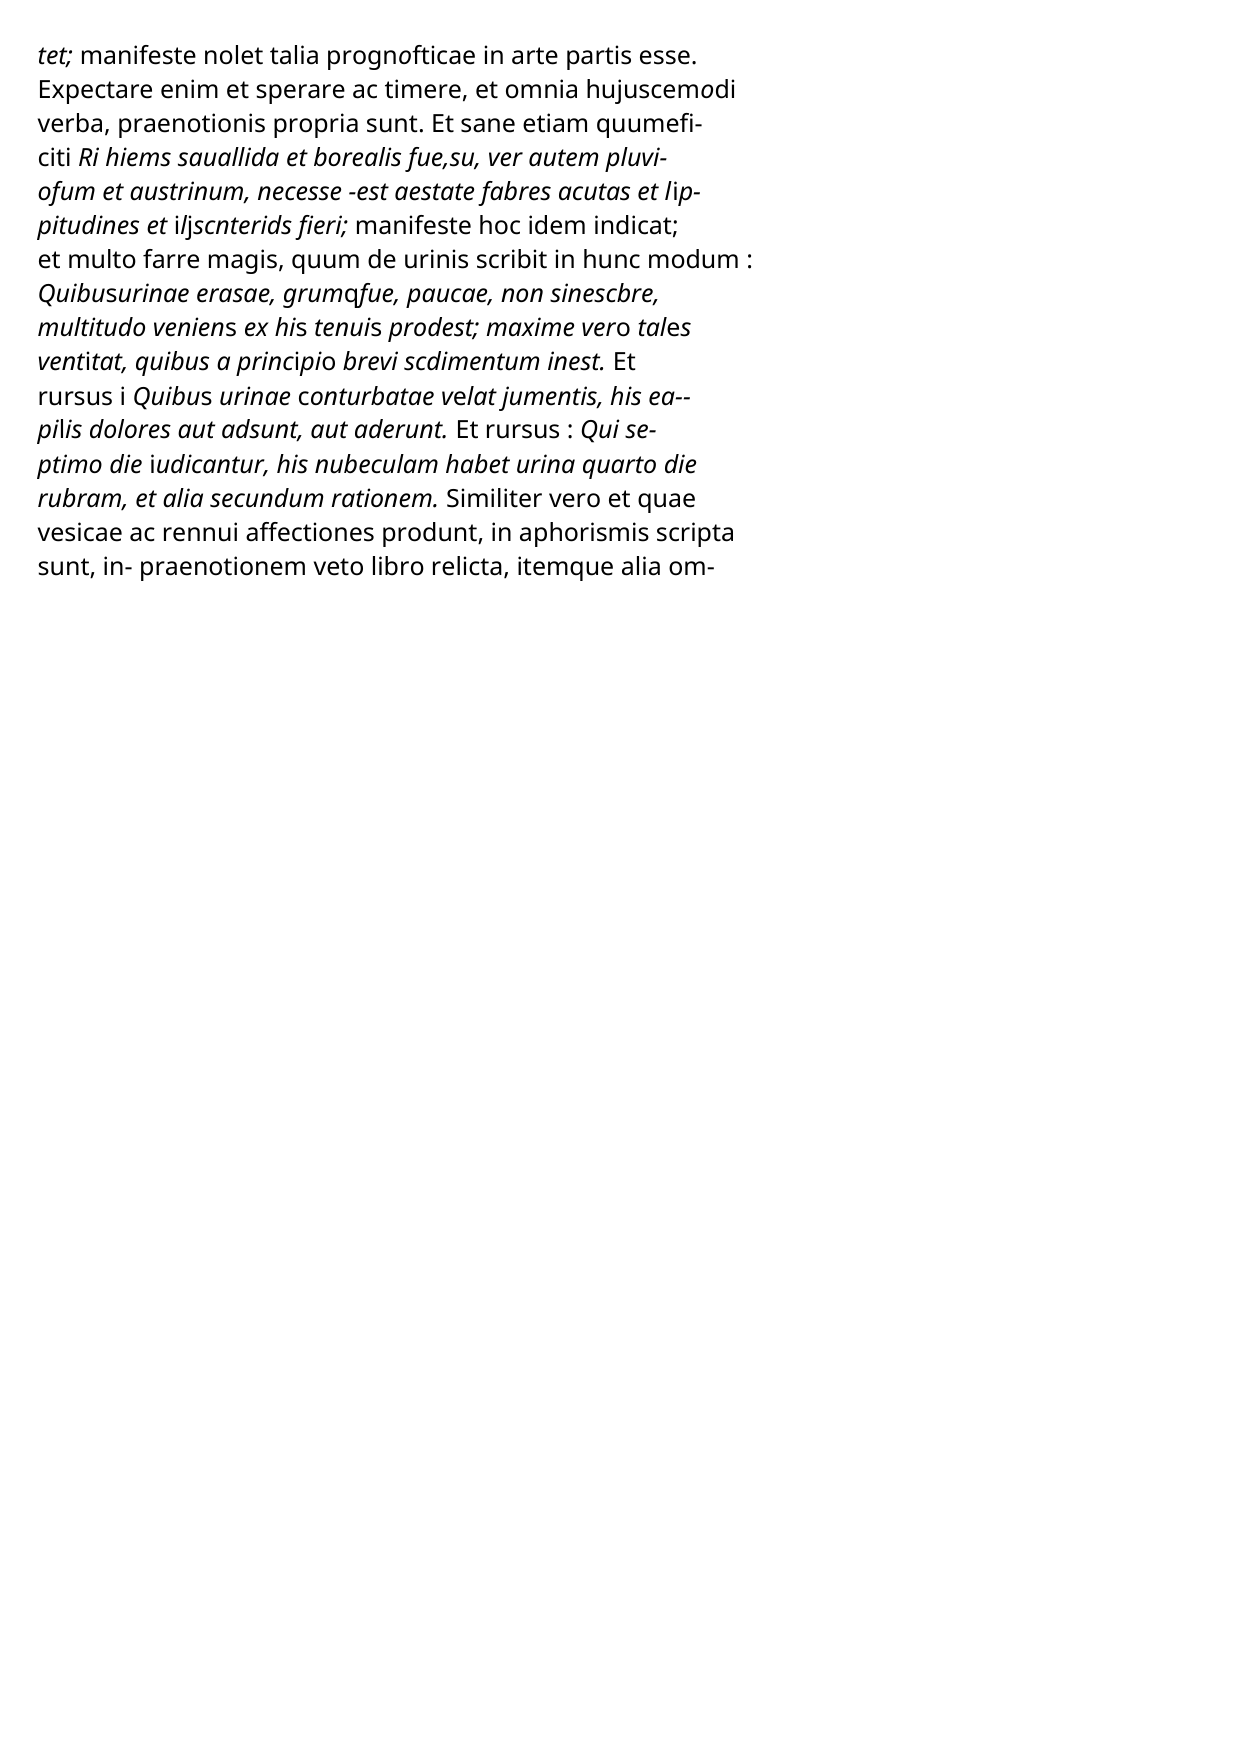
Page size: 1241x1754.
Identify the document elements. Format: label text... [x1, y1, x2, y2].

text tet; manifeste nolet talia prognofticae in arte partis esse. Expectare enim et sperare ac timere, et omnia hujuscemodi verba, praenotionis propria sunt. Et sane etiam quumefi- citi Ri hiems sauallida et borealis fue,su, ver autem pluvi- ofum et austrinum, necesse -est aestate fabres acutas et lip- pitudines et iljscnterids fieri; manifeste hoc idem indicat; et multo farre magis, quum de urinis scribit in hunc modum : Quibusurinae erasae, grumqfue, paucae, non sinescbre, multitudo veniens ex his tenuis prodest; maxime vero tales ventitat, quibus a principio brevi scdimentum inest. Et rursus i Quibus urinae conturbatae velat jumentis, his ea-- pilis dolores aut adsunt, aut aderunt. Et rursus : Qui se- ptimo die iudicantur, his nubeculam habet urina quarto die rubram, et alia secundum rationem. Similiter vero et quae vesicae ac rennui affectiones produnt, in aphorismis scripta sunt, in- praenotionem veto libro relicta, itemque alia om- [37, 37, 1203, 582]
